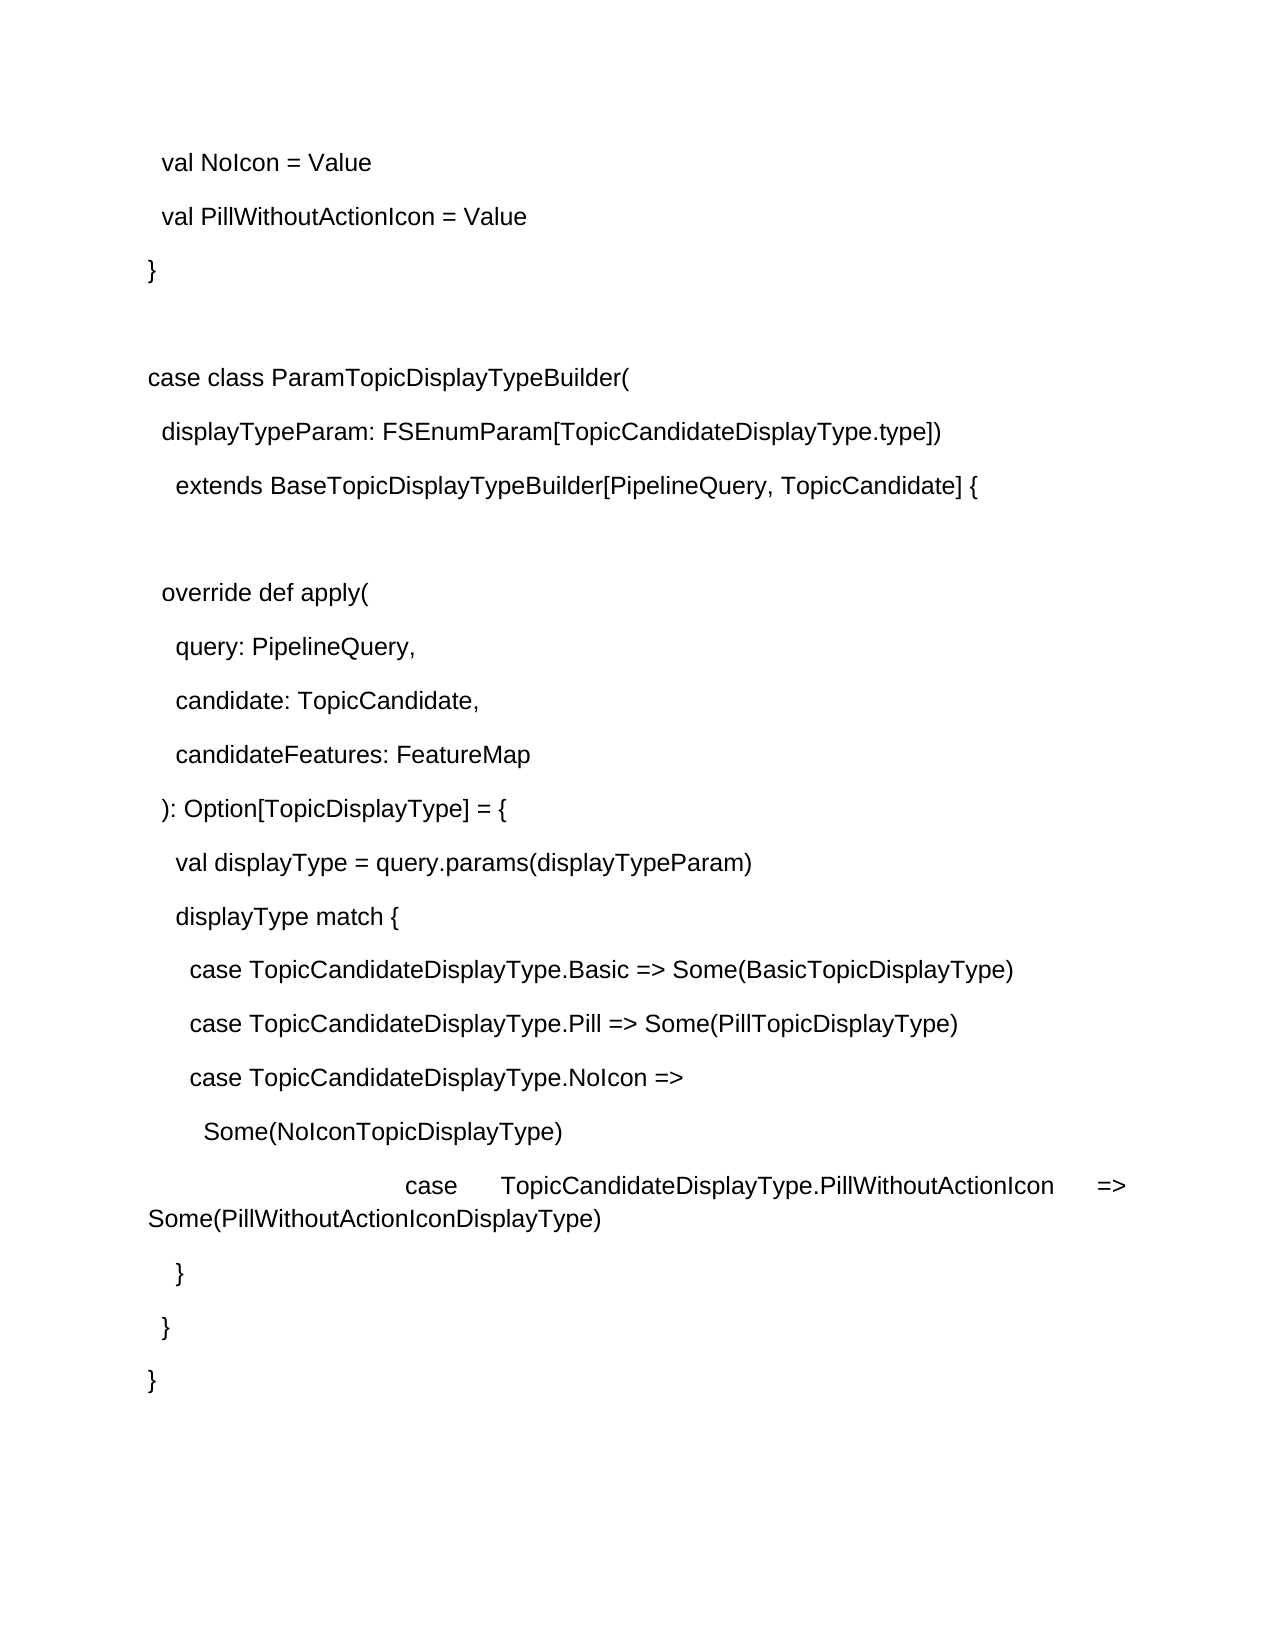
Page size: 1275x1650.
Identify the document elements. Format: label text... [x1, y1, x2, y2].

text } [148, 1365, 1127, 1394]
text Some(NoIconTopicDisplayType) [148, 1117, 1127, 1146]
text val PillWithoutActionIcon = Value [148, 201, 1127, 230]
text case TopicCandidateDisplayType.PillWithoutActionIcon => Some(PillWithoutActionIconDisplayType) [148, 1171, 1127, 1233]
text } [148, 1258, 1127, 1286]
text } [148, 1312, 1127, 1340]
text displayTypeParam: FSEnumParam[TopicCandidateDisplayType.type]) [148, 417, 1127, 446]
text val NoIcon = Value [148, 148, 1127, 176]
text } [148, 255, 1127, 284]
text candidateFeatures: FeatureMap [148, 740, 1127, 769]
text query: PipelineQuery, [148, 632, 1127, 661]
text case TopicCandidateDisplayType.NoIcon => [148, 1063, 1127, 1092]
text displayType match { [148, 902, 1127, 930]
text extends BaseTopicDisplayTypeBuilder[PipelineQuery, TopicCandidate] { [148, 471, 1127, 499]
text case TopicCandidateDisplayType.Basic => Some(BasicTopicDisplayType) [148, 955, 1127, 984]
text ): Option[TopicDisplayType] = { [148, 794, 1127, 823]
text val displayType = query.params(displayTypeParam) [148, 848, 1127, 876]
text case TopicCandidateDisplayType.Pill => Some(PillTopicDisplayType) [148, 1009, 1127, 1038]
text override def apply( [148, 578, 1127, 607]
text case class ParamTopicDisplayTypeBuilder( [148, 363, 1127, 392]
text candidate: TopicCandidate, [148, 686, 1127, 715]
